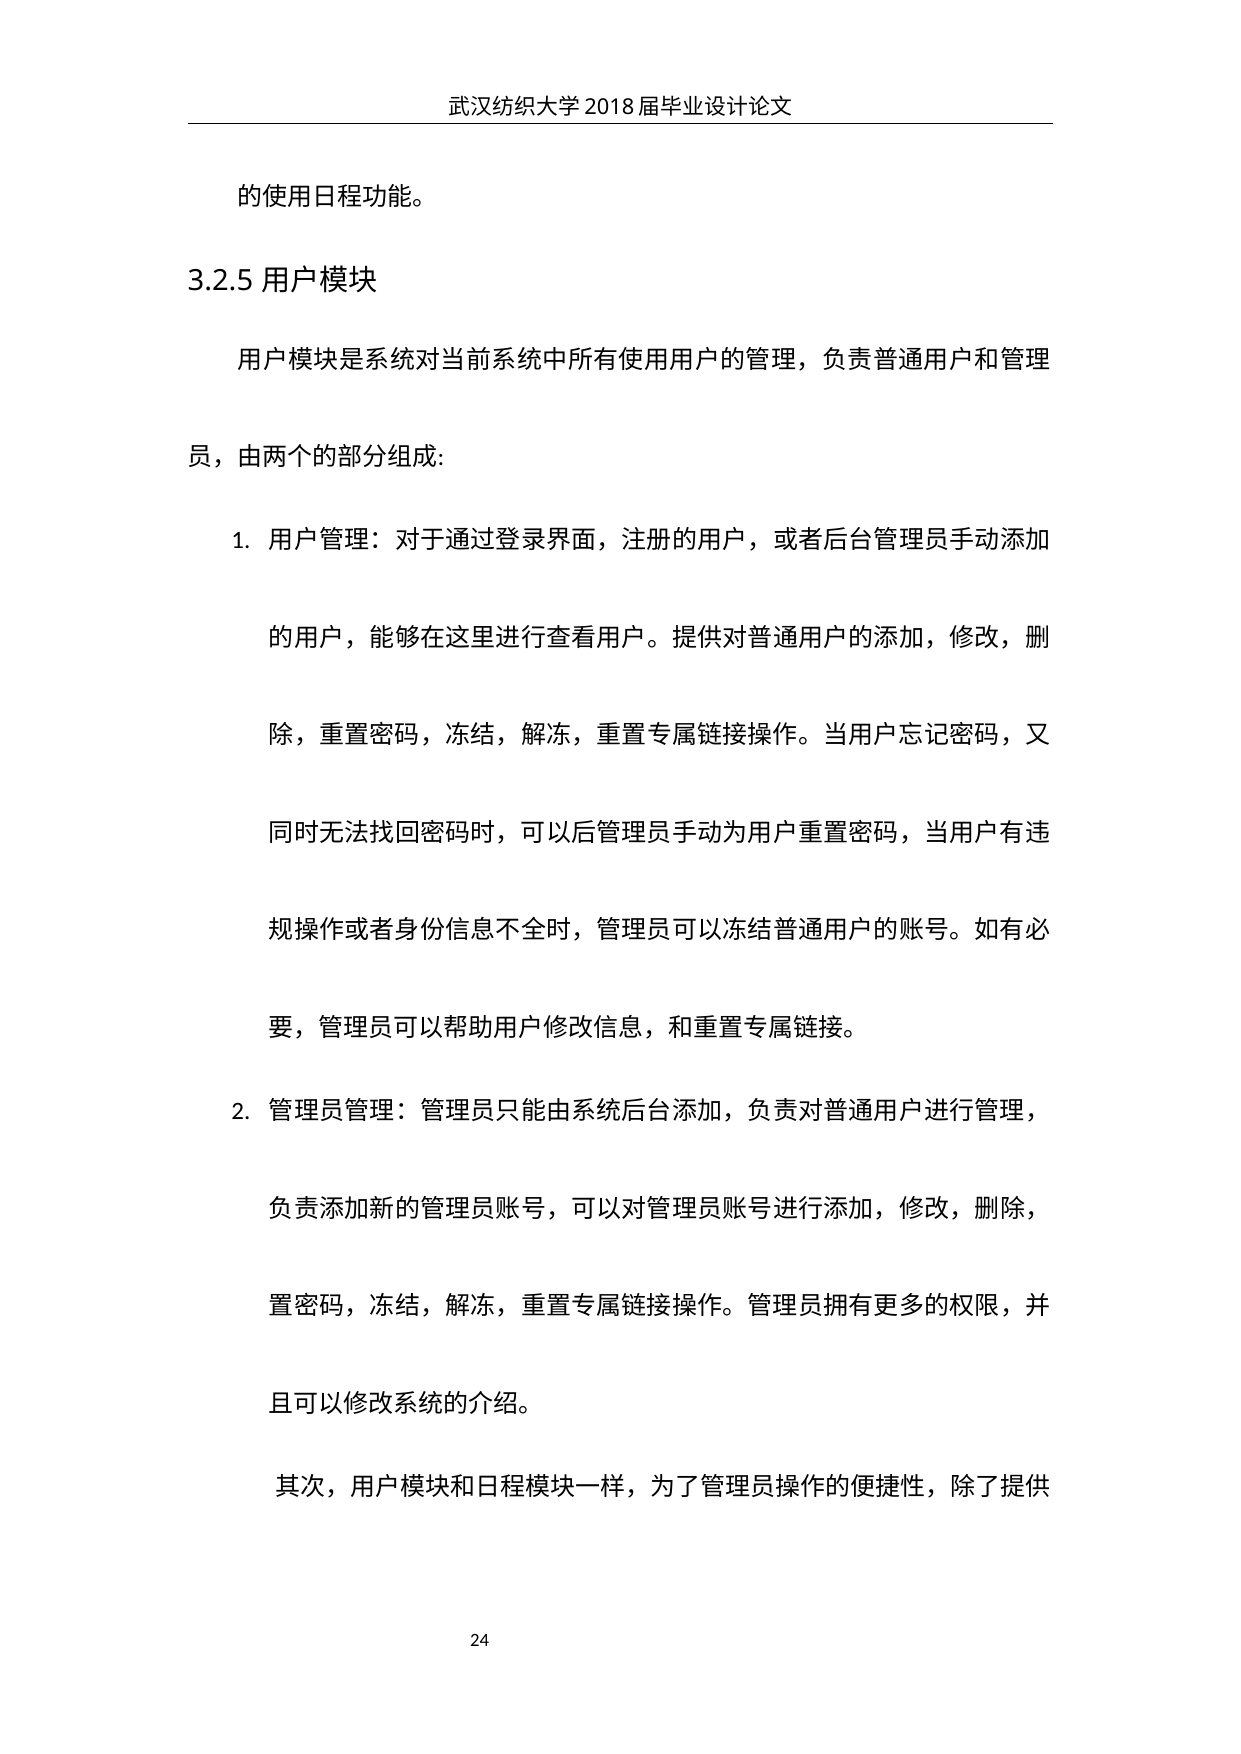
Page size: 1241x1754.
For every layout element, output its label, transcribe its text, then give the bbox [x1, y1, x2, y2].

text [237, 162, 1053, 227]
text 3.2.5 用户模块 [187, 245, 1053, 310]
list 管理员管理：管理员只能由系统后台添加，负责对普通用户进行管理，负责添加新的管理员账号，可以对管理员账号进行添加，修改，删除，置密码，冻结，解冻，重置专属链接操作。管理员拥有更多的权限，并且可以修改系统的介绍。 [231, 1076, 1053, 1434]
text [237, 1452, 1053, 1517]
list 用户管理：对于通过登录界面，注册的用户，或者后台管理员手动添加的用户，能够在这里进行查看用户。提供对普通用户的添加，修改，删除，重置密码，冻结，解冻，重置专属链接操作。当用户忘记密码，又同时无法找回密码时，可以后管理员手动为用户重置密码，当用户有违规操作或者身份信息不全时，管理员可以冻结普通用户的账号。如有必要，管理员可以帮助用户修改信息，和重置专属链接。 [231, 506, 1053, 1058]
text 用户模块是系统对当前系统中所有使用用户的管理，负责普通用户和管理员，由两个的部分组成: [187, 325, 1053, 487]
